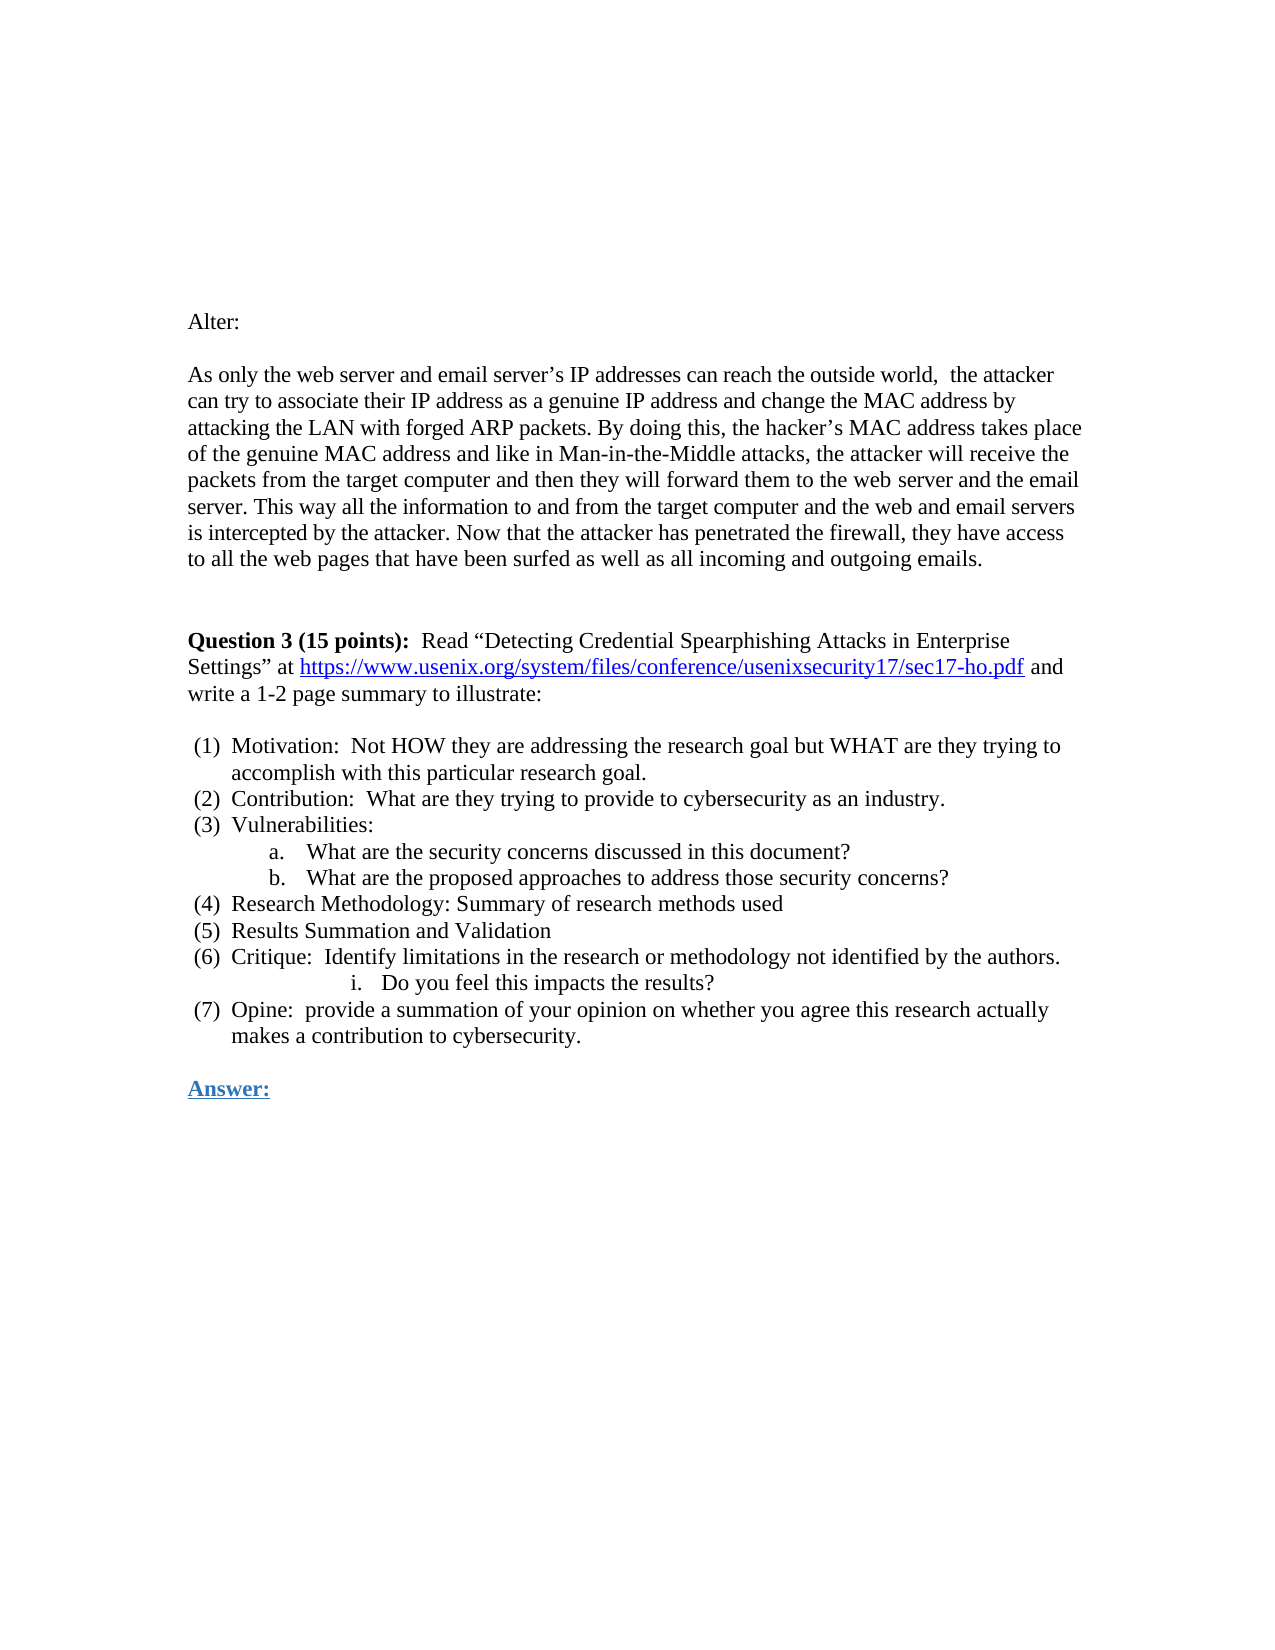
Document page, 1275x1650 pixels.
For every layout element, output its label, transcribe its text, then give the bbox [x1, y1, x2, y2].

subtitle Research Methodology: Summary of research methods used [194, 890, 1087, 917]
text As only the web server and email server’s IP addresses can reach the outside world, the attacker can try to associate their IP address as a genuine IP address and change the MAC address by attacking the LAN with forged ARP packets. By doing this, the hacker’s MAC address takes place of the genuine MAC address and like in Man-in-the-Middle attacks, the attacker will receive the packets from the target computer and then they will forward them to the web server and the email server. This way all the information to and from the target computer and the web and email servers is intercepted by the attacker. Now that the attacker has penetrated the firewall, they have access to all the web pages that have been surfed as well as all incoming and outgoing emails. [187, 361, 1087, 572]
subtitle Results Summation and Validation [194, 917, 1087, 943]
subtitle Vulnerabilities: [194, 811, 1087, 838]
text Answer: [187, 1075, 1087, 1101]
subtitle What are the security concerns discussed in this document? [269, 838, 1087, 864]
subtitle What are the proposed approaches to address those security concerns? [269, 864, 1087, 890]
text Alter: [187, 308, 1087, 334]
text Question 3 (15 points): Read “Detecting Credential Spearphishing Attacks in Enterprise Settings” at https://www.usenix.org/system/files/conference/usenixsecurity17/sec17-ho.pdf and write a 1-2 page summary to illustrate: [187, 627, 1087, 706]
subtitle Do you feel this impacts the results? [362, 969, 1087, 996]
subtitle Critique: Identify limitations in the research or methodology not identified by the authors. [194, 943, 1087, 969]
subtitle Motivation: Not HOW they are addressing the research goal but WHAT are they trying to accomplish with this particular research goal. [194, 732, 1087, 785]
subtitle Contribution: What are they trying to provide to cybersecurity as an industry. [194, 785, 1087, 811]
subtitle Opine: provide a summation of your opinion on whether you agree this research actually makes a contribution to cybersecurity. [194, 996, 1087, 1048]
